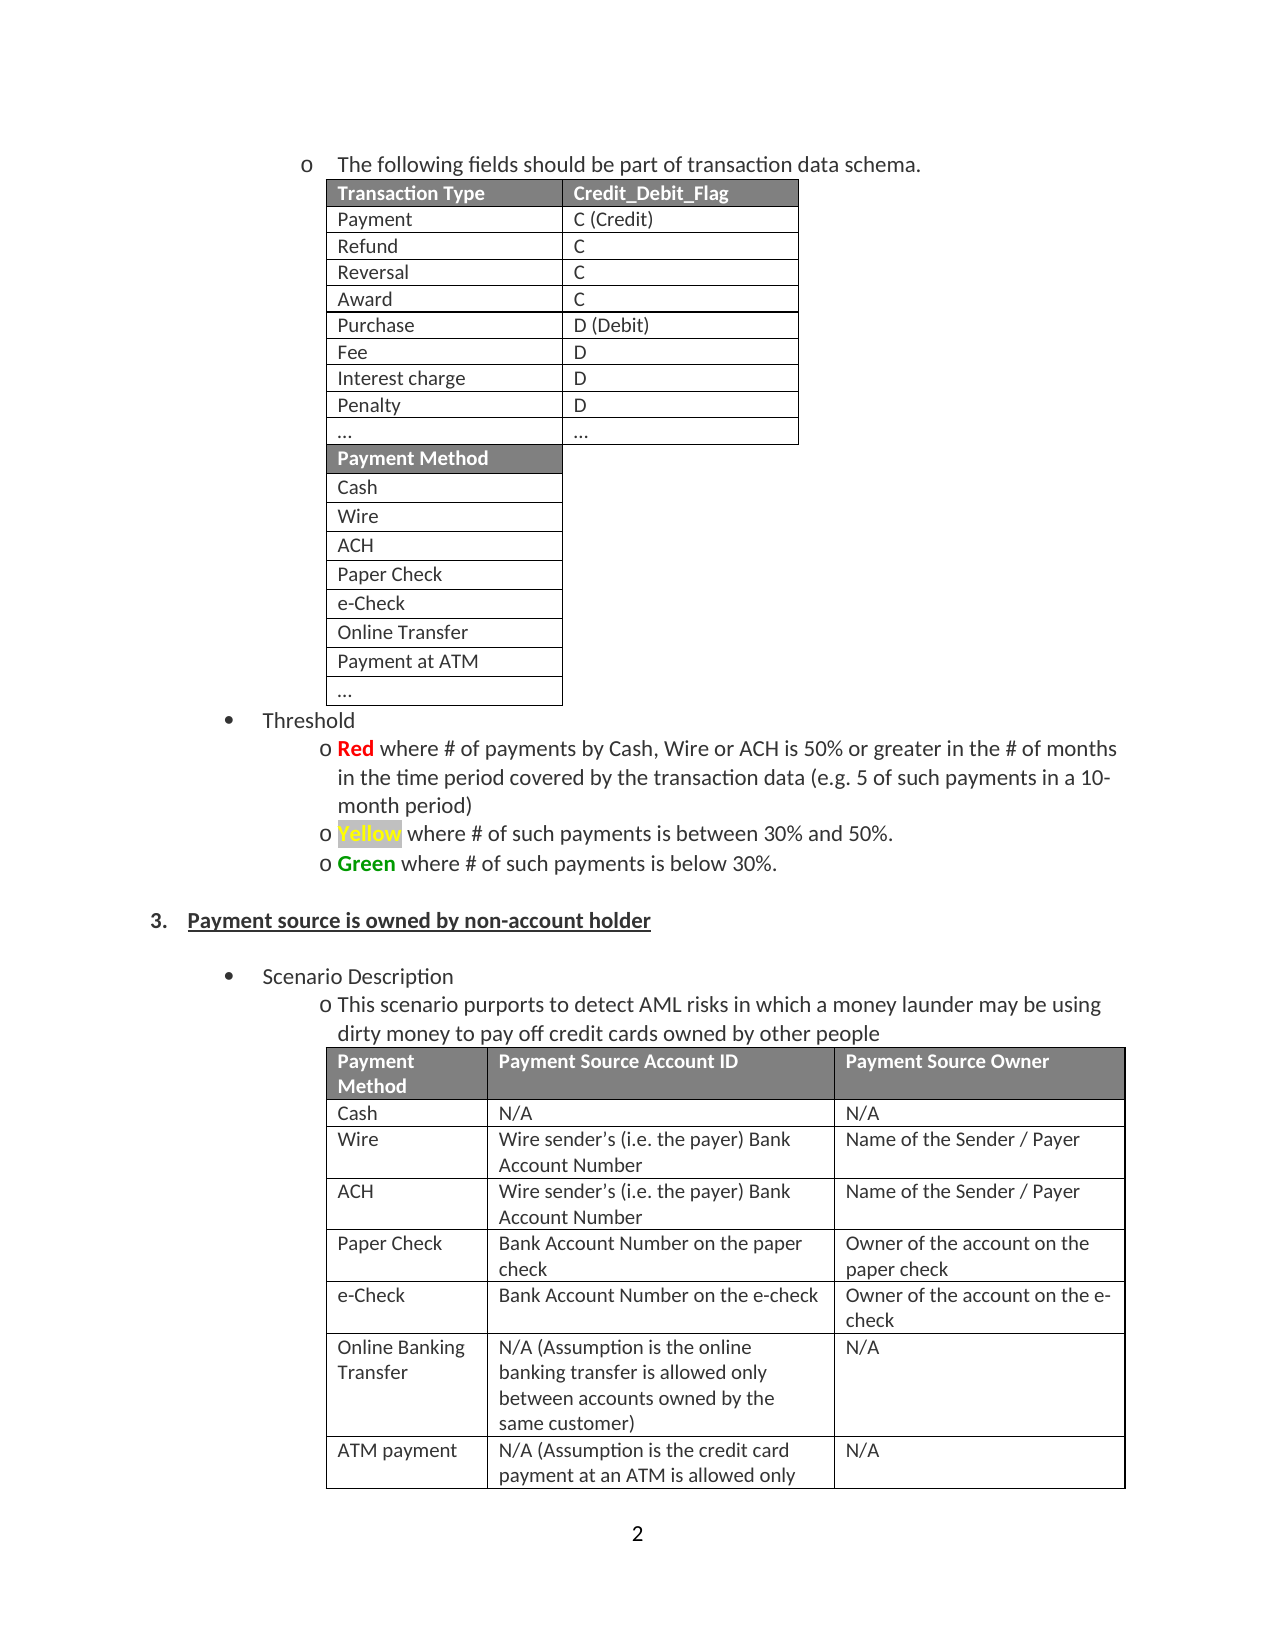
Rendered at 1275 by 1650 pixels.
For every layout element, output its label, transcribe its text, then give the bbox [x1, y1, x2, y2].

list Payment source is owned by non-account holder [150, 906, 1125, 934]
table_cell C [563, 260, 798, 285]
list Threshold [225, 706, 1125, 734]
list Green where # of such payments is below 30%. [319, 849, 1125, 878]
table_header Payment Source Owner [835, 1048, 1124, 1099]
table_cell N/A (Assumption is the online banking transfer is allowed only between accounts owned by the same customer) [488, 1334, 834, 1436]
table_cell Paper Check [327, 1230, 487, 1281]
list Scenario Description [225, 962, 1125, 990]
table_cell … [327, 418, 562, 444]
list The following fields should be part of transaction data schema. [300, 150, 1125, 179]
table_cell Owner of the account on the e-check [835, 1282, 1124, 1333]
table_cell D [563, 392, 798, 417]
table_cell e-Check [327, 1282, 487, 1333]
table_cell N/A [835, 1334, 1124, 1436]
list This scenario purports to detect AML risks in which a money launder may be using dirty money to pay off credit cards owned by other people [319, 990, 1125, 1047]
table_cell Name of the Sender / Payer [835, 1179, 1124, 1229]
table_header Payment Method [327, 1048, 487, 1099]
table_cell C [563, 286, 798, 311]
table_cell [488, 1437, 834, 1488]
table_cell Online Transfer [327, 619, 562, 647]
table_cell N/A [835, 1100, 1124, 1126]
table_cell … [563, 418, 798, 444]
table_cell e-Check [327, 590, 562, 618]
table_cell Payment at ATM [327, 648, 562, 676]
list Red where # of payments by Cash, Wire or ACH is 50% or greater in the # of months in the time period covered by the transaction data (e.g. 5 of such payments in a 10-month period) [319, 734, 1125, 819]
table_cell Award [327, 286, 562, 311]
table_cell ATM payment [327, 1437, 487, 1488]
table_cell Cash [327, 1100, 487, 1126]
table_cell Paper Check [327, 561, 562, 589]
table_cell Penalty [327, 392, 562, 417]
table_cell Online Banking Transfer [327, 1334, 487, 1436]
table_cell Cash [327, 474, 562, 502]
table_cell ACH [327, 1179, 487, 1229]
table_cell Reversal [327, 260, 562, 285]
table_cell Refund [327, 233, 562, 258]
table_cell D (Debit) [563, 313, 798, 338]
table_header Credit_Debit_Flag [563, 180, 798, 206]
table_cell Interest charge [327, 365, 562, 391]
table_header Transaction Type [327, 180, 562, 206]
table_cell Wire sender’s (i.e. the payer) Bank Account Number [488, 1127, 834, 1177]
table_cell C (Credit) [563, 207, 798, 232]
table_cell ACH [327, 532, 562, 560]
table_cell N/A [835, 1437, 1124, 1488]
table_cell N/A [488, 1100, 834, 1126]
table_cell D [563, 365, 798, 391]
table_header Payment Source Account ID [488, 1048, 834, 1099]
list Yellow where # of such payments is between 30% and 50%. [319, 819, 1125, 849]
table_cell Wire sender’s (i.e. the payer) Bank Account Number [488, 1179, 834, 1229]
table_cell Payment Method [327, 445, 562, 473]
table_cell D [563, 339, 798, 364]
table_cell C [563, 233, 798, 258]
table_cell Fee [327, 339, 562, 364]
table_cell Payment [327, 207, 562, 232]
table_cell Bank Account Number on the e-check [488, 1282, 834, 1333]
table_cell … [327, 677, 562, 705]
table_cell Owner of the account on the paper check [835, 1230, 1124, 1281]
table_cell Bank Account Number on the paper check [488, 1230, 834, 1281]
table_cell Wire [327, 1127, 487, 1177]
table_cell Wire [327, 503, 562, 531]
table_cell Purchase [327, 313, 562, 338]
table_cell Name of the Sender / Payer [835, 1127, 1124, 1177]
